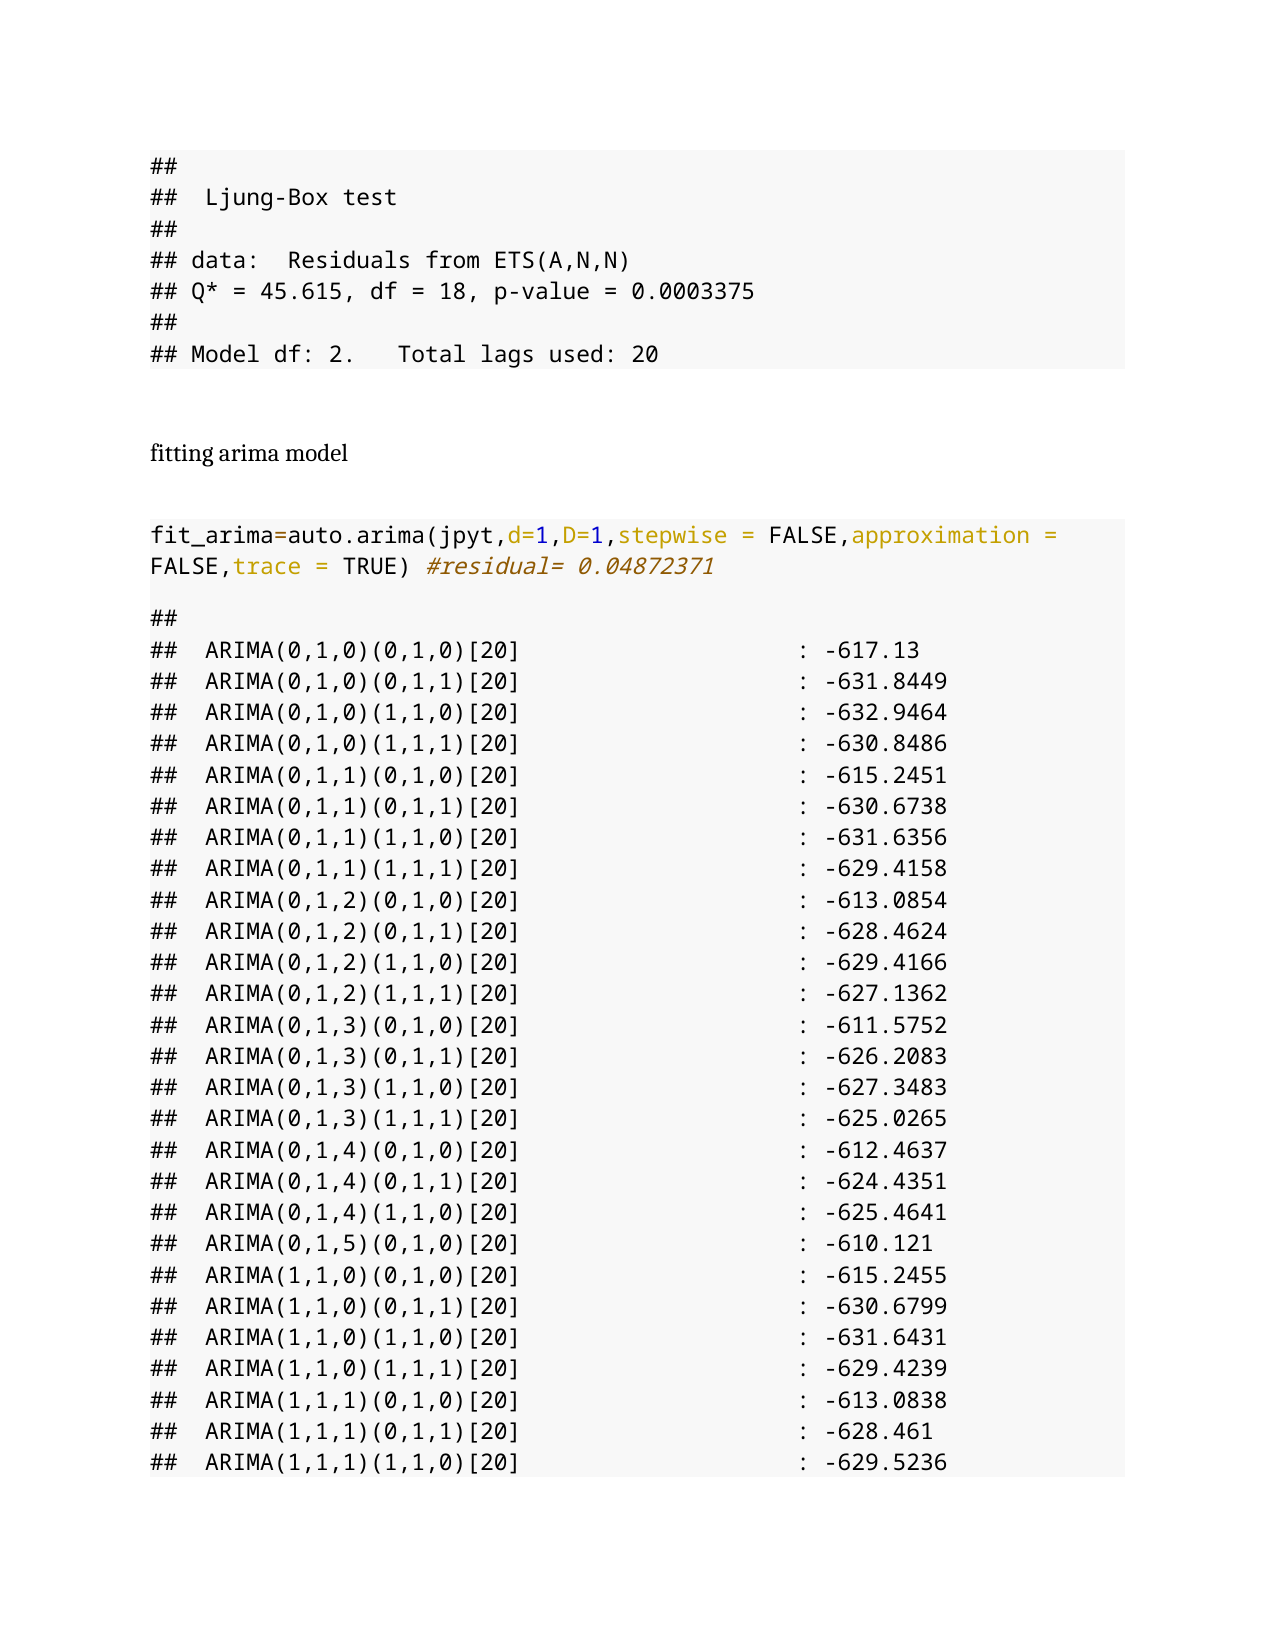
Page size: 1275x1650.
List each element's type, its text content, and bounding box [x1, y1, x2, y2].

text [150, 602, 1125, 1477]
text ## ## Ljung-Box test ## ## data: Residuals from ETS(A,N,N) ## Q* = 45.615, df = 18, p-value = 0.0003375 ## ## Model df: 2. Total lags used: 20 [150, 150, 1125, 369]
text fitting arima model [150, 439, 1125, 468]
text fit_arima=auto.arima(jpyt,d=1,D=1,stepwise = FALSE,approximation = FALSE,trace = TRUE) #residual= 0.04872371 [714, 519, 1125, 581]
